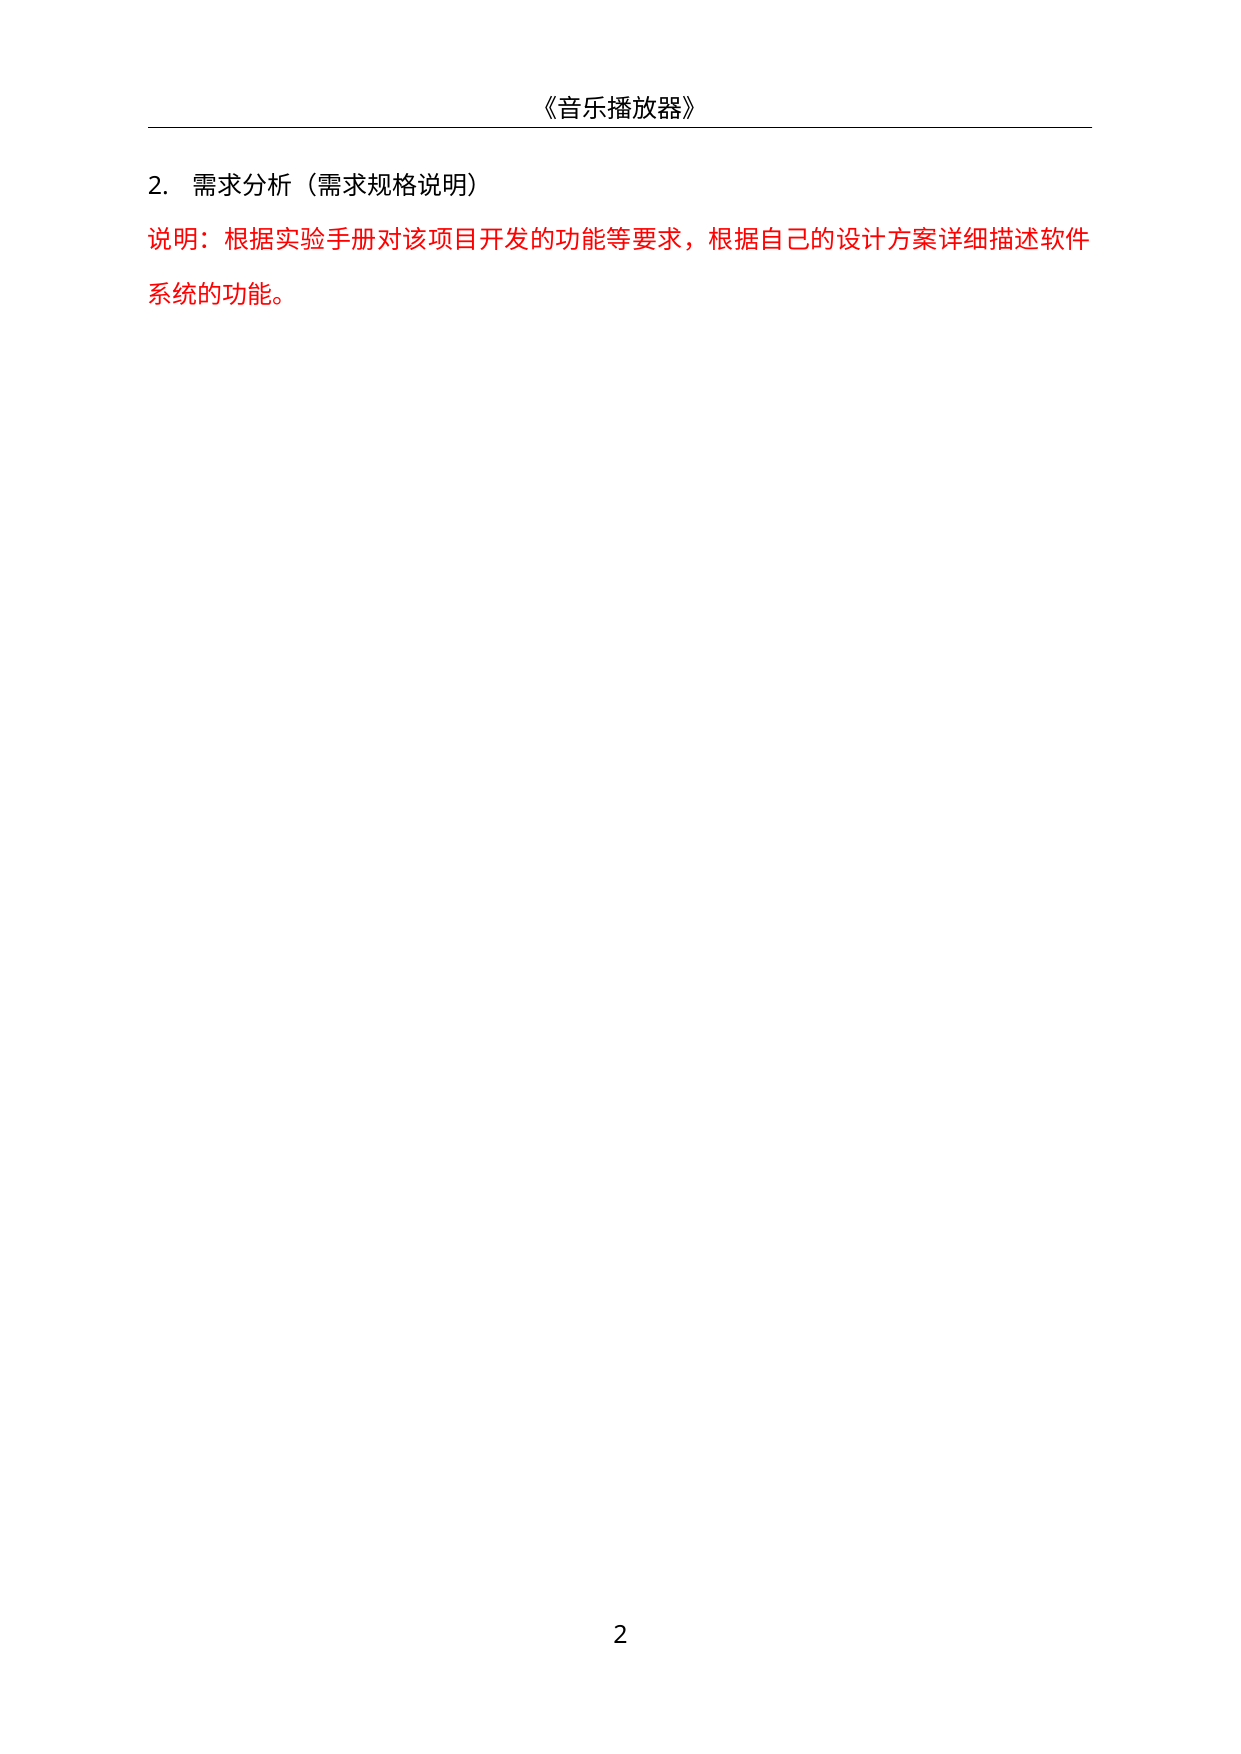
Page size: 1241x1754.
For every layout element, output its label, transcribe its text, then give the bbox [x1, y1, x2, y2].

subtitle 需求分析（需求规格说明） [148, 165, 1092, 202]
text 说明：根据实验手册对该项目开发的功能等要求，根据自己的设计方案详细描述软件系统的功能。 [148, 220, 1092, 310]
